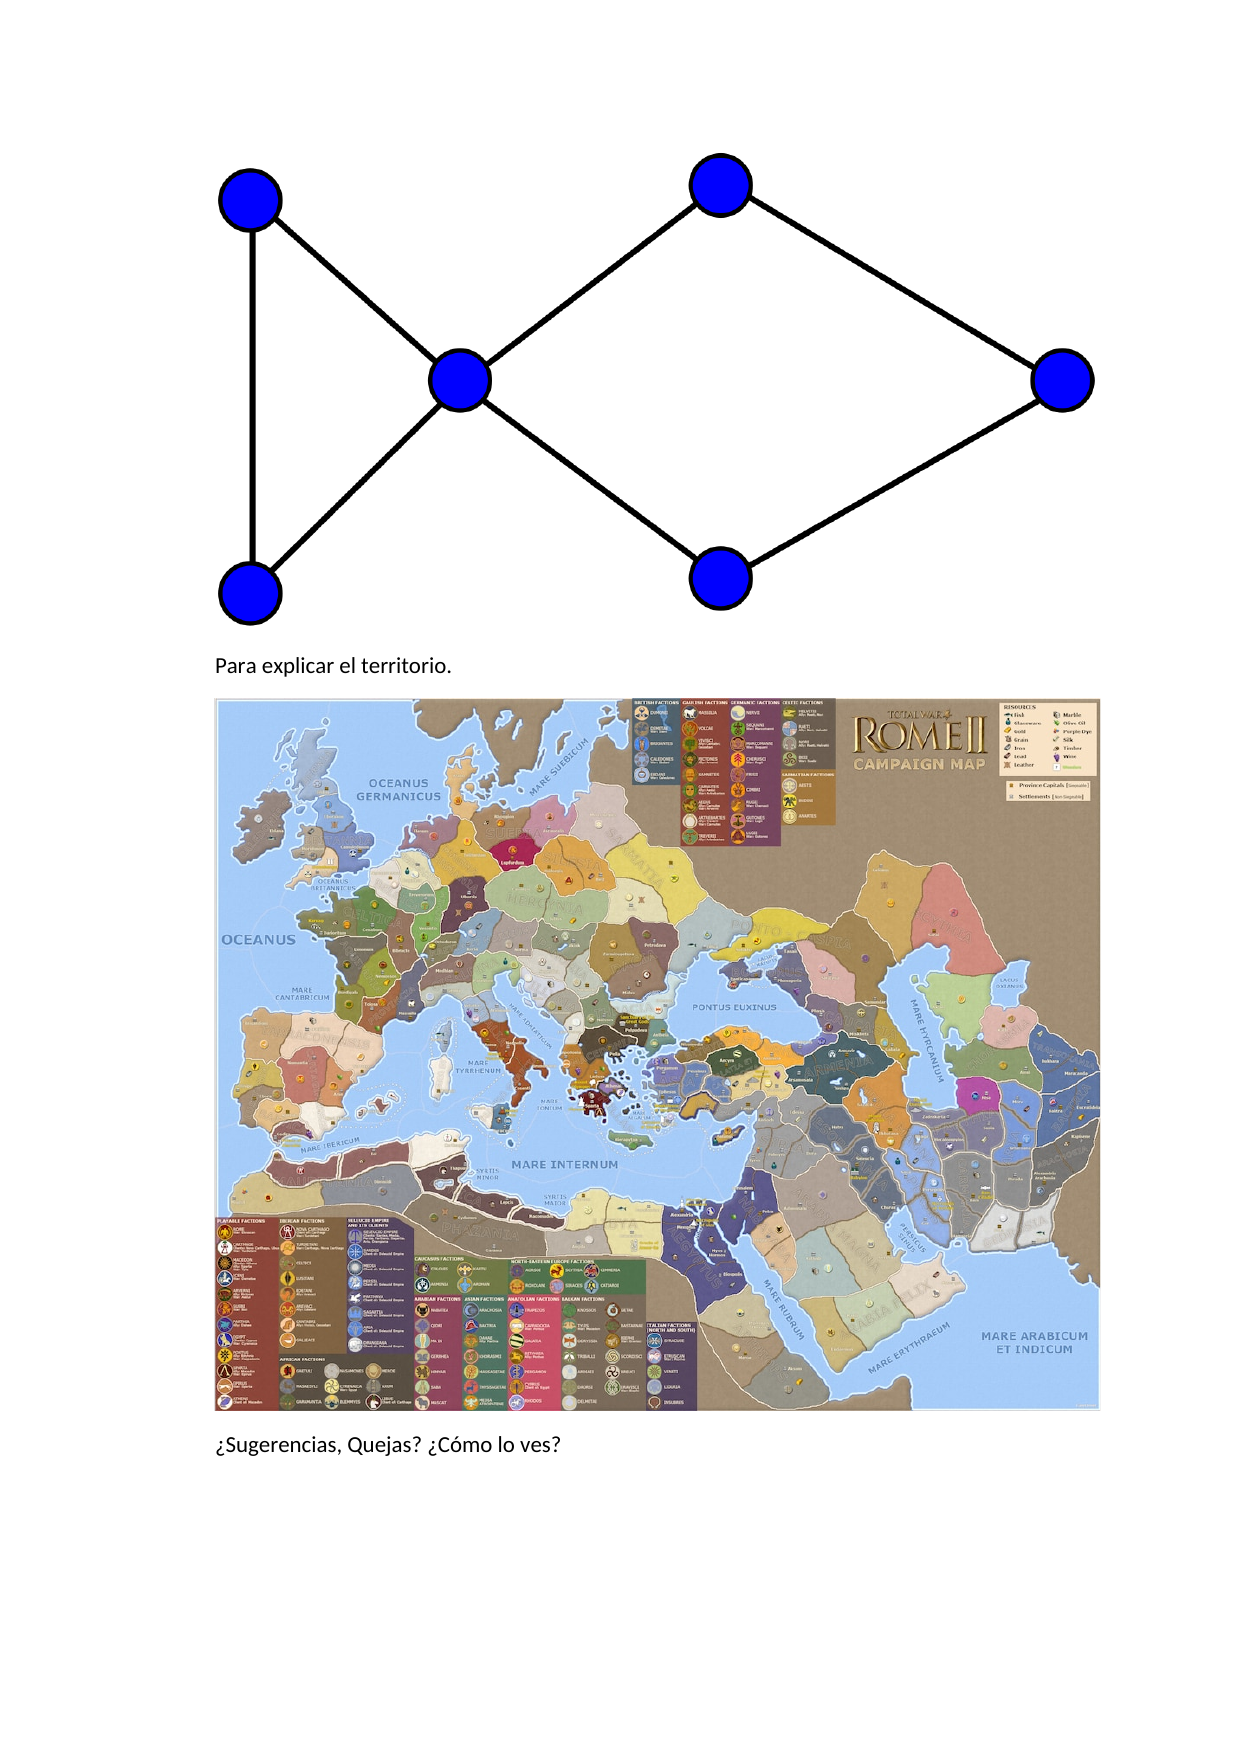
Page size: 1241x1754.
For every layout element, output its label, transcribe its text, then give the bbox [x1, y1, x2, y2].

picture [214, 698, 1101, 1411]
text ¿Sugerencias, Quejas? ¿Cómo lo ves? [215, 1430, 1063, 1458]
text Para explicar el territorio. [215, 651, 1063, 679]
picture [214, 147, 1101, 633]
